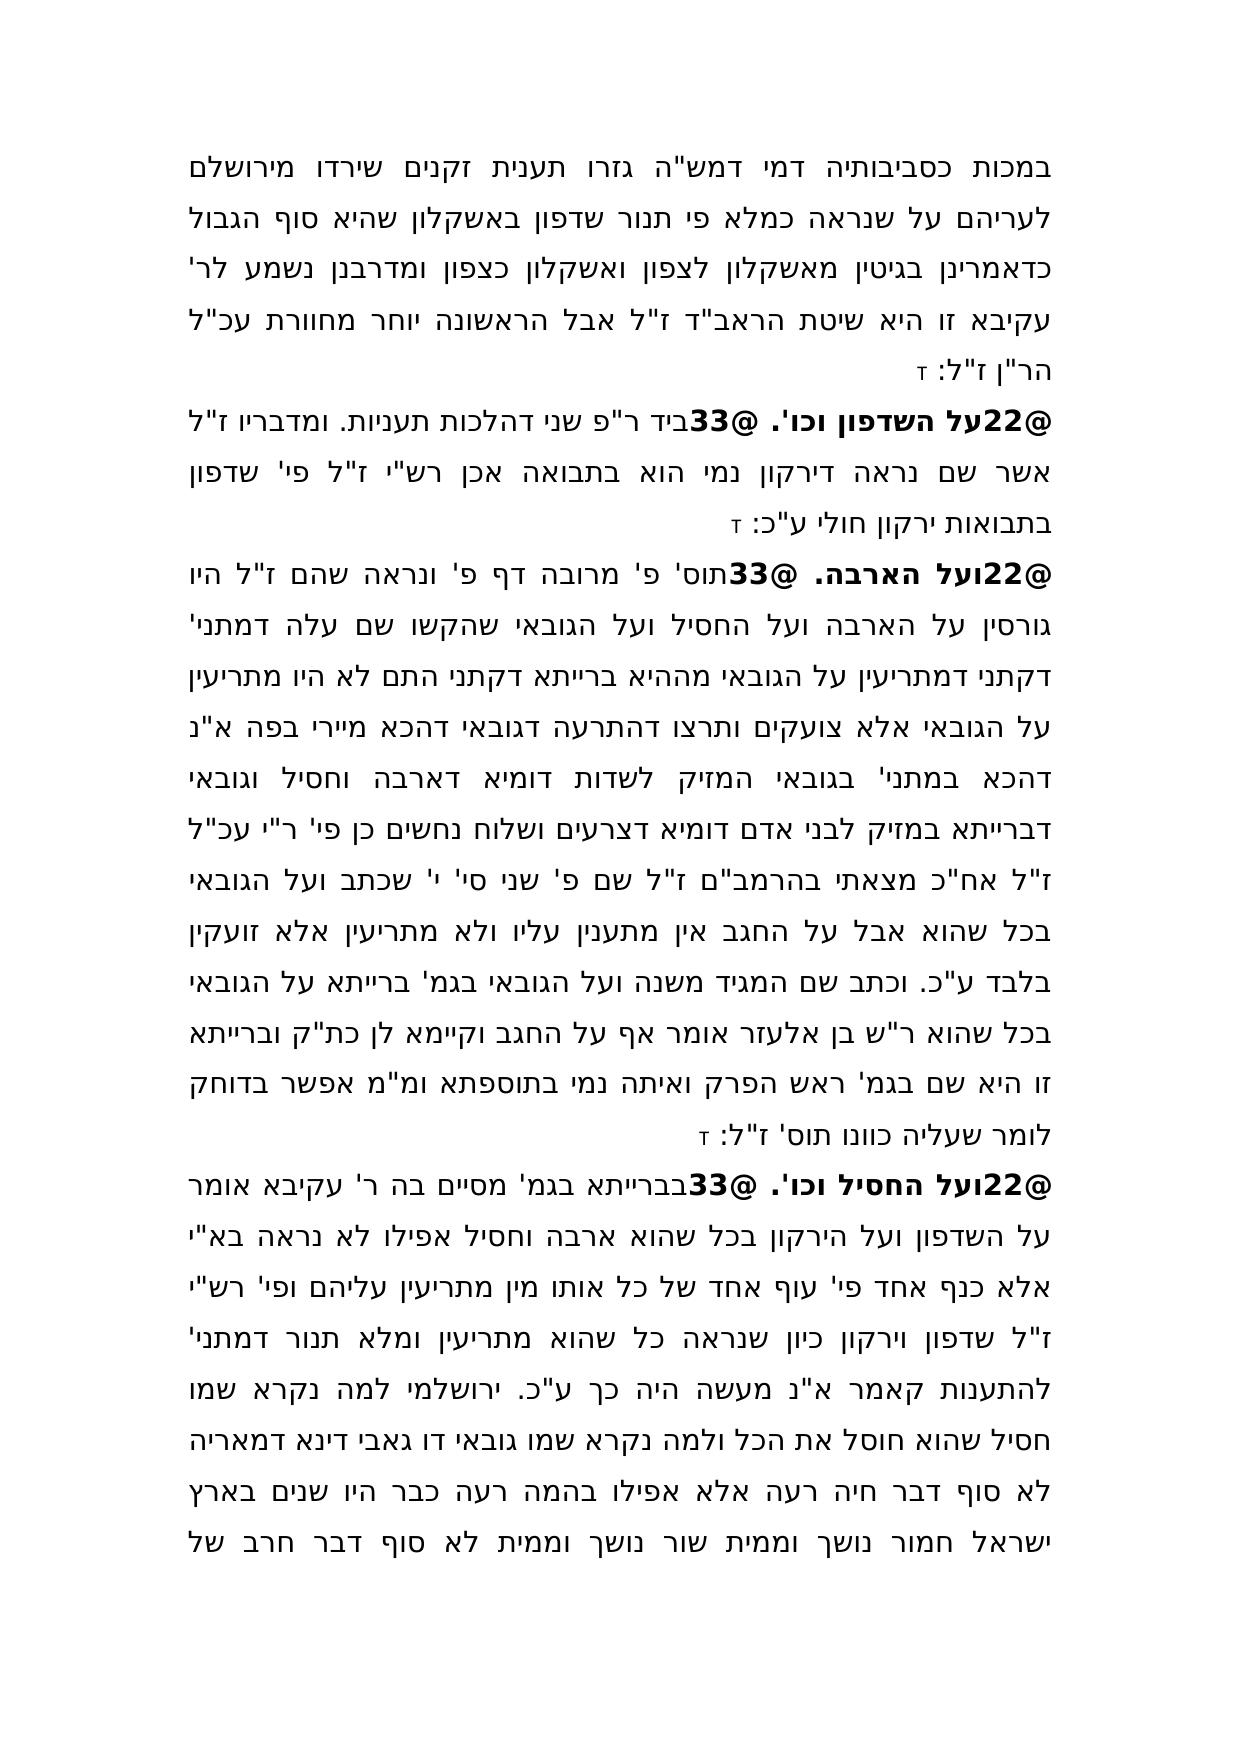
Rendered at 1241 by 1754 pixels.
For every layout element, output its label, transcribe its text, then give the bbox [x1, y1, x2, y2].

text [187, 1169, 1053, 1559]
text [187, 150, 1053, 388]
text @22על השדפון וכו'. @33ביד ר"פ שני דהלכות תעניות. ומדבריו ז"ל אשר שם נראה דירקון נמי הוא בתבואה אכן רש"י ז"ל פי' שדפון בתבואות ירקון חולי ע"כ: T [187, 405, 1053, 541]
text @22ועל הארבה. @33תוס' פ' מרובה דף פ' ונראה שהם ז"ל היו גורסין על הארבה ועל החסיל ועל הגובאי שהקשו שם עלה דמתני' דקתני דמתריעין על הגובאי מההיא ברייתא דקתני התם לא היו מתריעין על הגובאי אלא צועקים ותרצו דהתרעה דגובאי דהכא מיירי בפה א"נ דהכא במתני' בגובאי המזיק לשדות דומיא דארבה וחסיל וגובאי דברייתא במזיק לבני אדם דומיא דצרעים ושלוח נחשים כן פי' ר"י עכ"ל ז"ל אח"כ מצאתי בהרמב"ם ז"ל שם פ' שני סי' י' שכתב ועל הגובאי בכל שהוא אבל על החגב אין מתענין עליו ולא מתריעין אלא זועקין בלבד ע"כ. וכתב שם המגיד משנה ועל הגובאי בגמ' ברייתא על הגובאי בכל שהוא ר"ש בן אלעזר אומר אף על החגב וקיימא לן כת"ק וברייתא זו היא שם בגמ' ראש הפרק ואיתה נמי בתוספתא ומ"מ אפשר בדוחק לומר שעליה כוונו תוס' ז"ל: T [187, 557, 1053, 1152]
